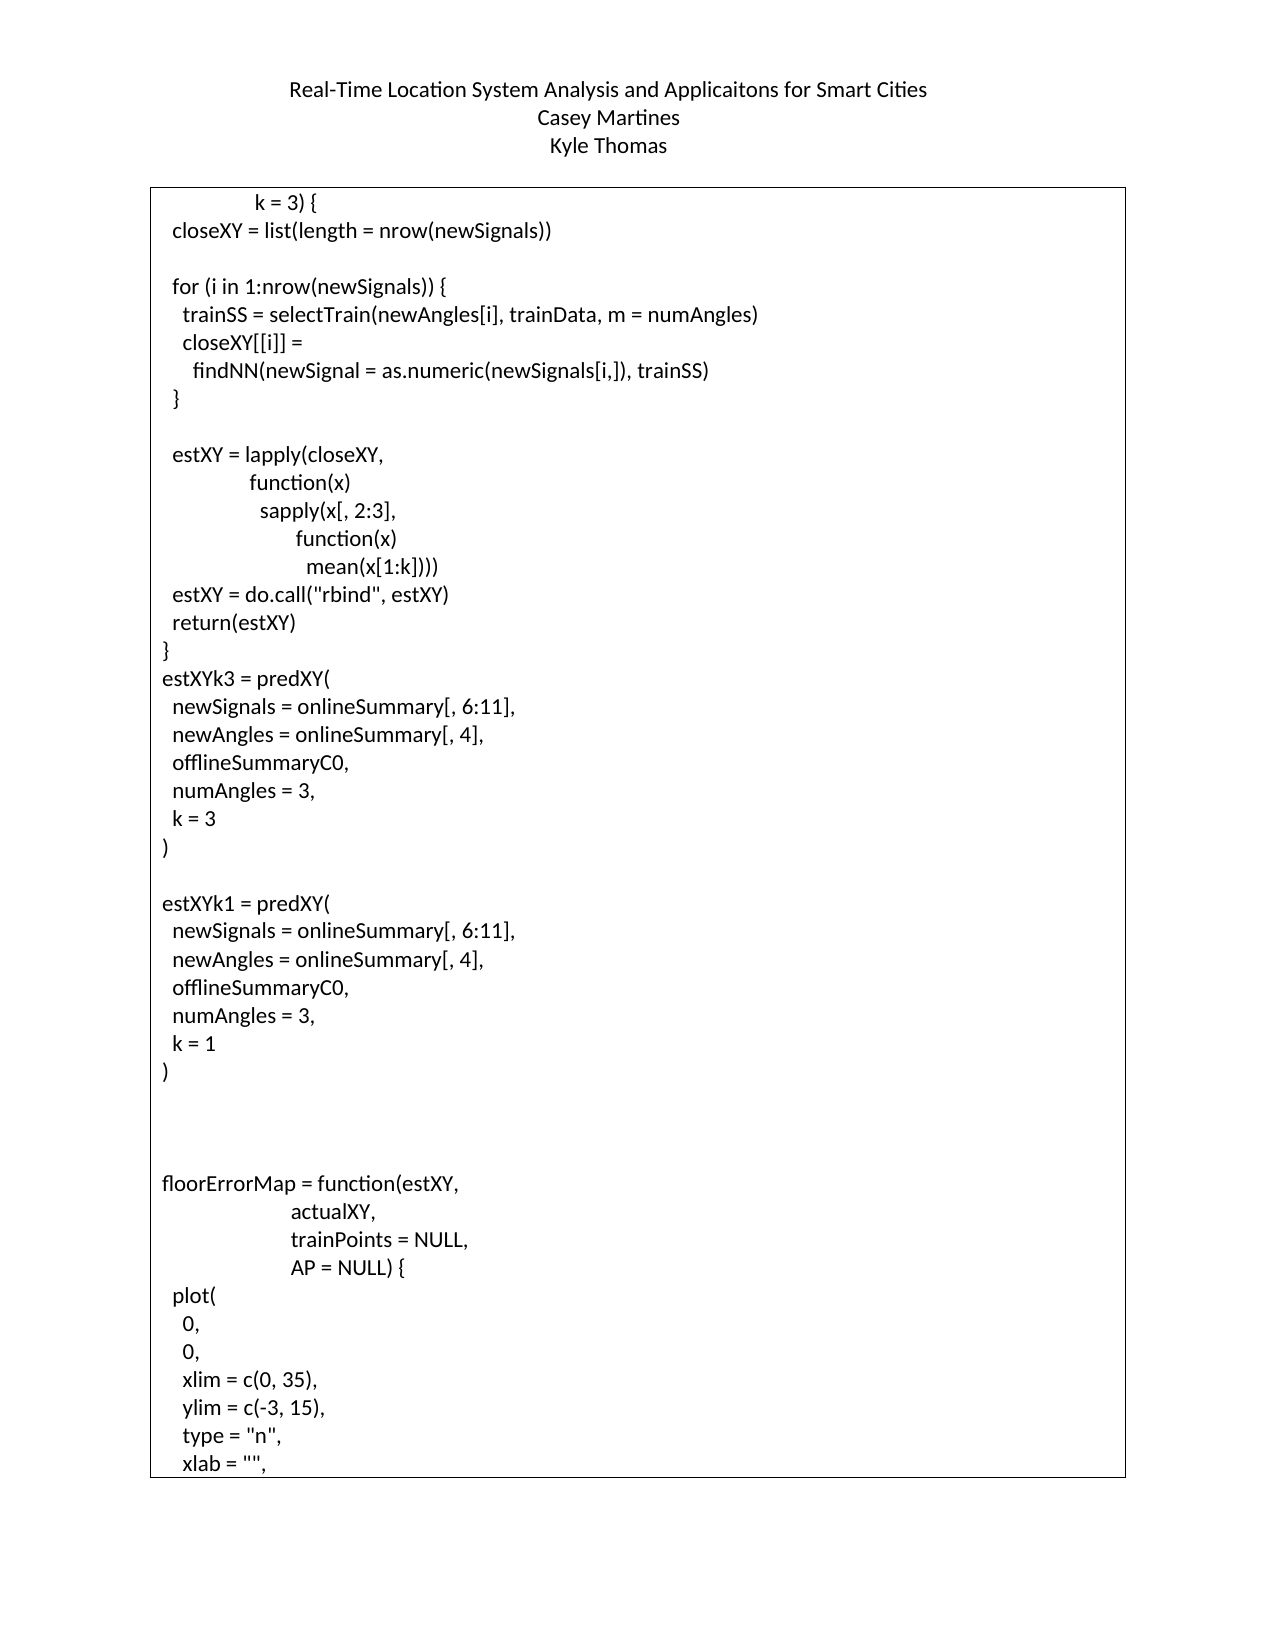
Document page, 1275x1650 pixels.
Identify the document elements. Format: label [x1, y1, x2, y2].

table_header [151, 188, 1125, 1477]
